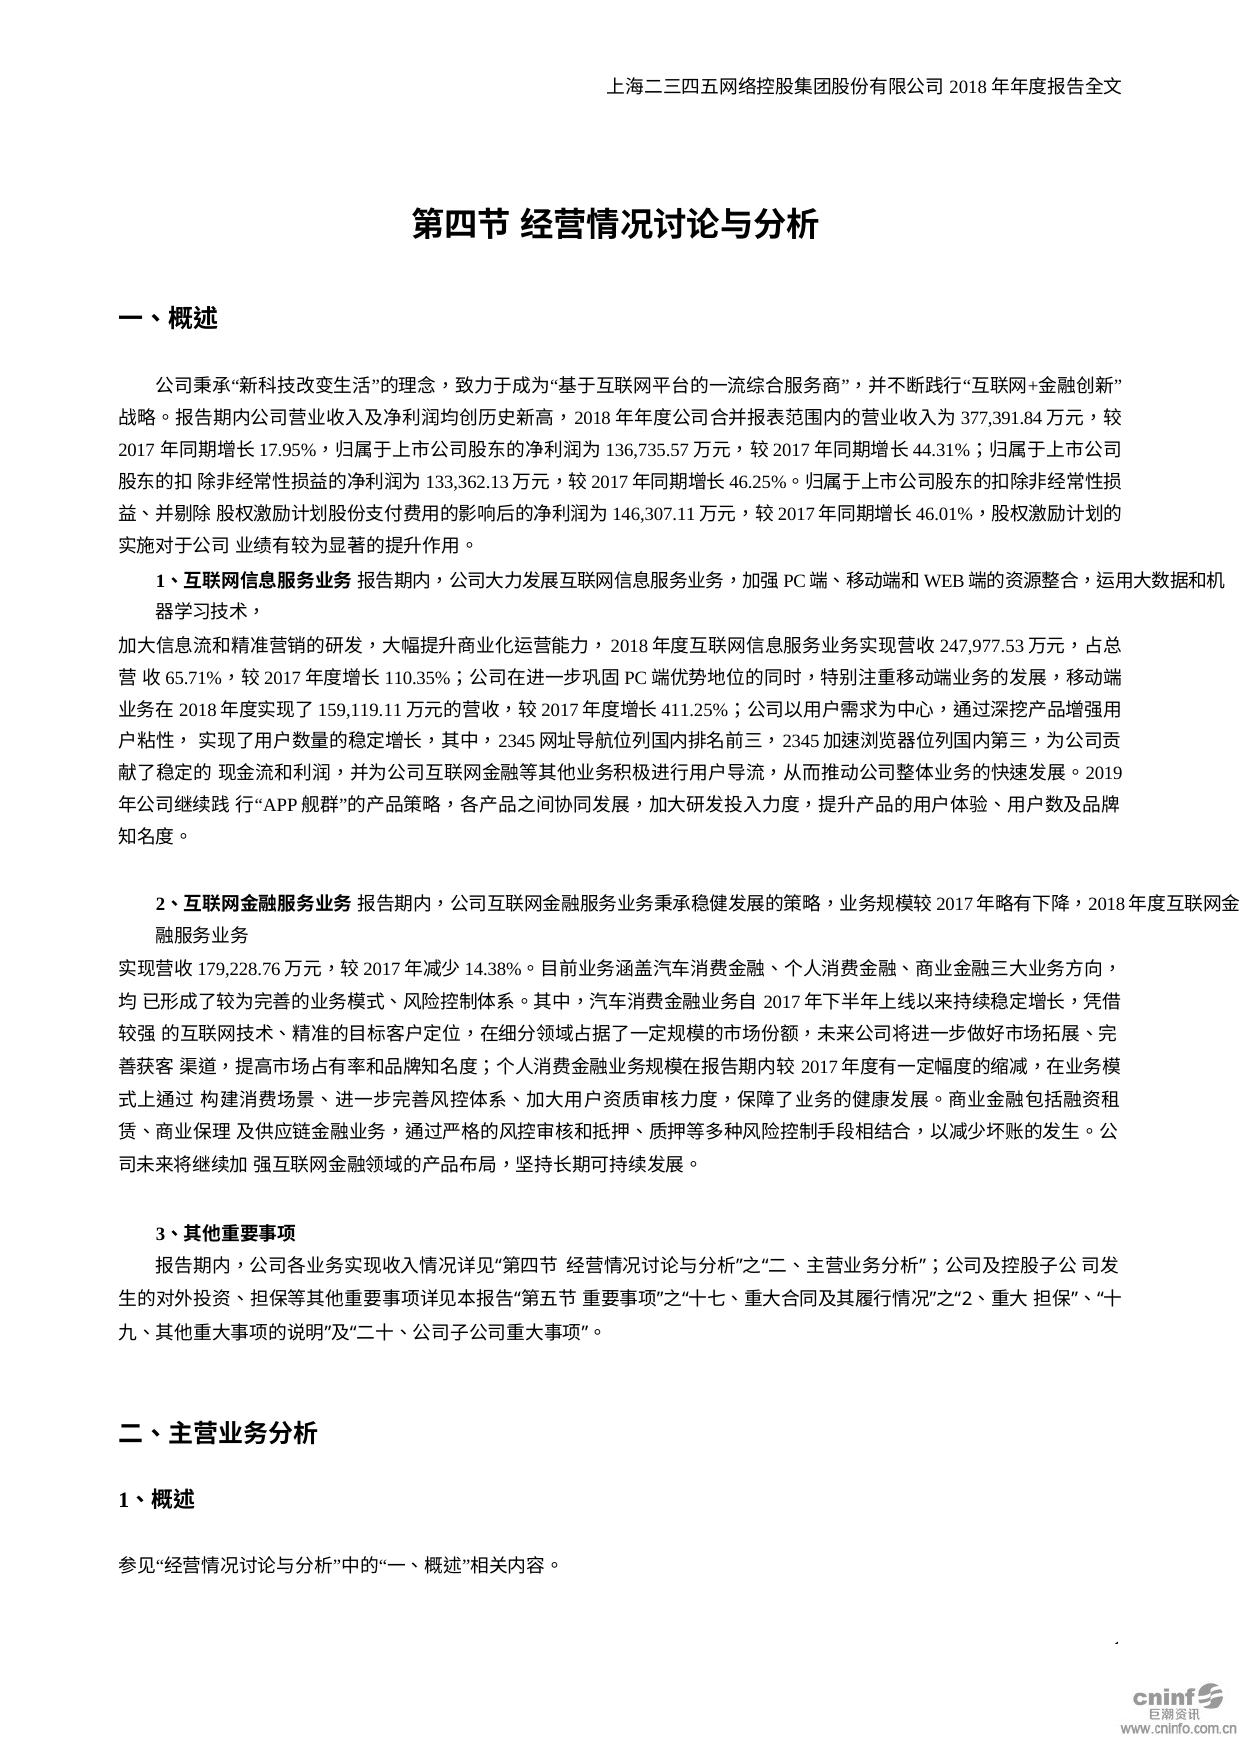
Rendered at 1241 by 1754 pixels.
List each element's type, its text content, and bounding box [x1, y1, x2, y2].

text 加大信息流和精准营销的研发，大幅提升商业化运营能力，2018年度互联网信息服务业务实现营收247,977.53万元，占总营 收65.71%，较2017年度增长110.35%；公司在进一步巩固PC端优势地位的同时，特别注重移动端业务的发展，移动端业务在 2018年度实现了159,119.11万元的营收，较2017年度增长411.25%；公司以用户需求为中心，通过深挖产品增强用户粘性， 实现了用户数量的稳定增长，其中，2345网址导航位列国内排名前三，2345加速浏览器位列国内第三，为公司贡献了稳定的 现金流和利润，并为公司互联网金融等其他业务积极进行用户导流，从而推动公司整体业务的快速发展。2019年公司继续践 行“APP舰群”的产品策略，各产品之间协同发展，加大研发投入力度，提升产品的用户体验、用户数及品牌知名度。 [118, 632, 1122, 849]
text 参见“经营情况讨论与分析”中的“一、概述”相关内容。 [118, 1552, 1240, 1577]
subtitle 3、其他重要事项 [156, 1220, 1240, 1246]
text 报告期内，公司各业务实现收入情况详见“第四节 经营情况讨论与分析”之“二、主营业务分析”；公司及控股子公 司发生的对外投资、担保等其他重要事项详见本报告“第五节 重要事项”之“十七、重大合同及其履行情况”之“2、重大 担保”、“十九、其他重大事项的说明”及“二十、公司子公司重大事项”。 [118, 1252, 1123, 1344]
subtitle 一、概述 [118, 301, 1240, 335]
text 1、互联网信息服务业务 报告期内，公司大力发展互联网信息服务业务，加强PC端、移动端和WEB端的资源整合，运用大数据和机器学习技术， [156, 567, 1240, 624]
text 2、互联网金融服务业务 报告期内，公司互联网金融服务业务秉承稳健发展的策略，业务规模较2017年略有下降，2018年度互联网金融服务业务 [156, 890, 1240, 948]
subtitle 1、概述 [118, 1484, 1240, 1514]
subtitle 二、主营业务分析 [118, 1415, 1240, 1449]
text 公司秉承“新科技改变生活”的理念，致力于成为“基于互联网平台的一流综合服务商”，并不断践行“互联网+金融创新” 战略。报告期内公司营业收入及净利润均创历史新高，2018年年度公司合并报表范围内的营业收入为377,391.84万元，较2017 年同期增长17.95%，归属于上市公司股东的净利润为136,735.57万元，较2017年同期增长44.31%；归属于上市公司股东的扣 除非经常性损益的净利润为133,362.13万元，较2017年同期增长46.25%。归属于上市公司股东的扣除非经常性损益、并剔除 股权激励计划股份支付费用的影响后的净利润为146,307.11万元，较2017年同期增长46.01%，股权激励计划的实施对于公司 业绩有较为显著的提升作用。 [118, 372, 1122, 557]
subtitle 第四节 经营情况讨论与分析 [411, 200, 1240, 246]
picture [1115, 1680, 1240, 1737]
text 实现营收179,228.76万元，较2017年减少14.38%。目前业务涵盖汽车消费金融、个人消费金融、商业金融三大业务方向，均 已形成了较为完善的业务模式、风险控制体系。其中，汽车消费金融业务自2017年下半年上线以来持续稳定增长，凭借较强 的互联网技术、精准的目标客户定位，在细分领域占据了一定规模的市场份额，未来公司将进一步做好市场拓展、完善获客 渠道，提高市场占有率和品牌知名度；个人消费金融业务规模在报告期内较2017年度有一定幅度的缩减，在业务模式上通过 构建消费场景、进一步完善风控体系、加大用户资质审核力度，保障了业务的健康发展。商业金融包括融资租赁、商业保理 及供应链金融业务，通过严格的风控审核和抵押、质押等多种风险控制手段相结合，以减少坏账的发生。公司未来将继续加 强互联网金融领域的产品布局，坚持长期可持续发展。 [118, 956, 1122, 1177]
